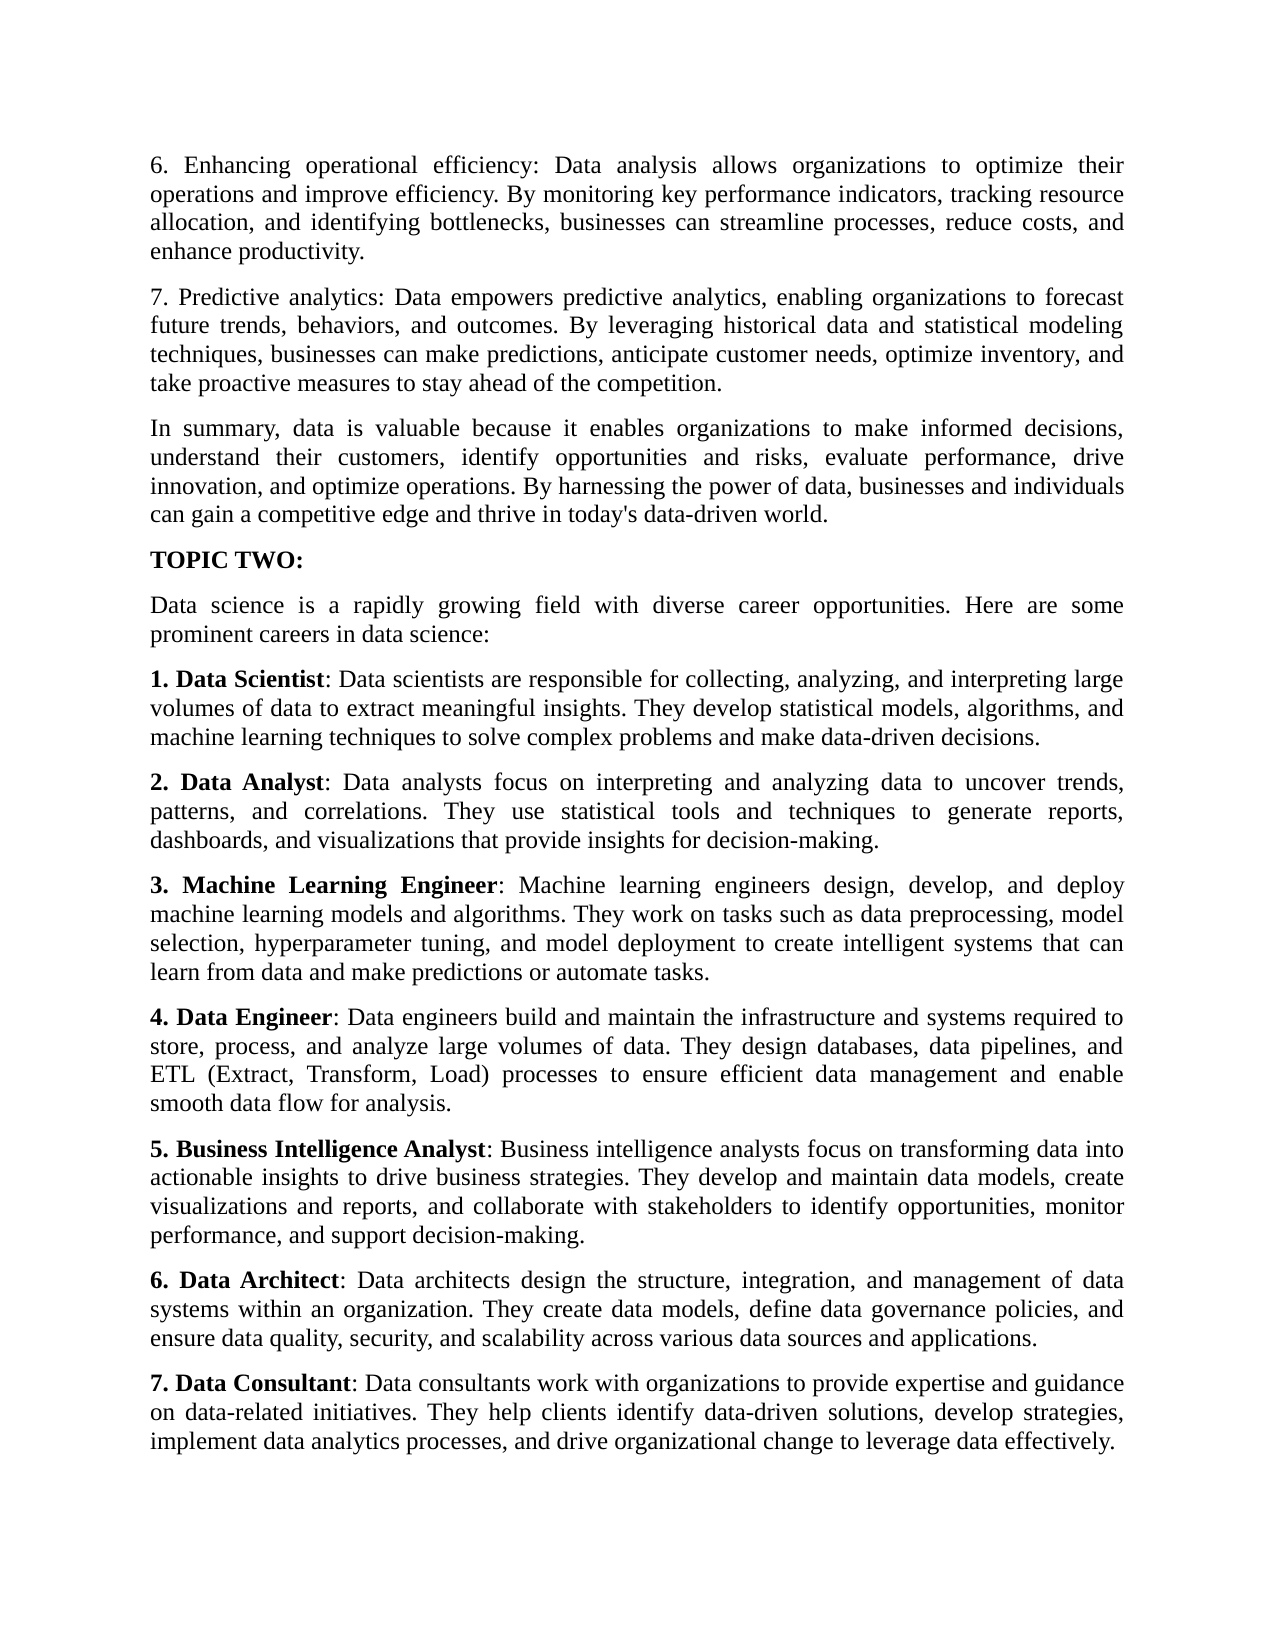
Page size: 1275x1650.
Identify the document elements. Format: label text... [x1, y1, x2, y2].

text 4. Data Engineer: Data engineers build and maintain the infrastructure and systems required to store, process, and analyze large volumes of data. They design databases, data pipelines, and ETL (Extract, Transform, Load) processes to ensure efficient data management and enable smooth data flow for analysis. [150, 1002, 1125, 1117]
text 3. Machine Learning Engineer: Machine learning engineers design, develop, and deploy machine learning models and algorithms. They work on tasks such as data preprocessing, model selection, hyperparameter tuning, and model deployment to create intelligent systems that can learn from data and make predictions or automate tasks. [150, 870, 1125, 985]
text 1. Data Scientist: Data scientists are responsible for collecting, analyzing, and interpreting large volumes of data to extract meaningful insights. They develop statistical models, algorithms, and machine learning techniques to solve complex problems and make data-driven decisions. [150, 664, 1125, 751]
text 6. Data Architect: Data architects design the structure, integration, and management of data systems within an organization. They create data models, define data governance policies, and ensure data quality, security, and scalability across various data sources and applications. [150, 1265, 1125, 1352]
text Data science is a rapidly growing field with diverse career opportunities. Here are some prominent careers in data science: [150, 590, 1125, 648]
text 2. Data Analyst: Data analysts focus on interpreting and analyzing data to uncover trends, patterns, and correlations. They use statistical tools and techniques to generate reports, dashboards, and visualizations that provide insights for decision-making. [150, 767, 1125, 854]
text 7. Predictive analytics: Data empowers predictive analytics, enabling organizations to forecast future trends, behaviors, and outcomes. By leveraging historical data and statistical modeling techniques, businesses can make predictions, anticipate customer needs, optimize inventory, and take proactive measures to stay ahead of the competition. [150, 282, 1125, 397]
text 6. Enhancing operational efficiency: Data analysis allows organizations to optimize their operations and improve efficiency. By monitoring key performance indicators, tracking resource allocation, and identifying bottlenecks, businesses can streamline processes, reduce costs, and enhance productivity. [150, 150, 1125, 265]
text 7. Data Consultant: Data consultants work with organizations to provide expertise and guidance on data-related initiatives. They help clients identify data-driven solutions, develop strategies, implement data analytics processes, and drive organizational change to leverage data effectively. [150, 1368, 1125, 1454]
text In summary, data is valuable because it enables organizations to make informed decisions, understand their customers, identify opportunities and risks, evaluate performance, drive innovation, and optimize operations. By harnessing the power of data, businesses and individuals can gain a competitive edge and thrive in today's data-driven world. [150, 413, 1125, 528]
text TOPIC TWO: [150, 545, 1125, 574]
text 5. Business Intelligence Analyst: Business intelligence analysts focus on transforming data into actionable insights to drive business strategies. They develop and maintain data models, create visualizations and reports, and collaborate with stakeholders to identify opportunities, monitor performance, and support decision-making. [150, 1134, 1125, 1249]
